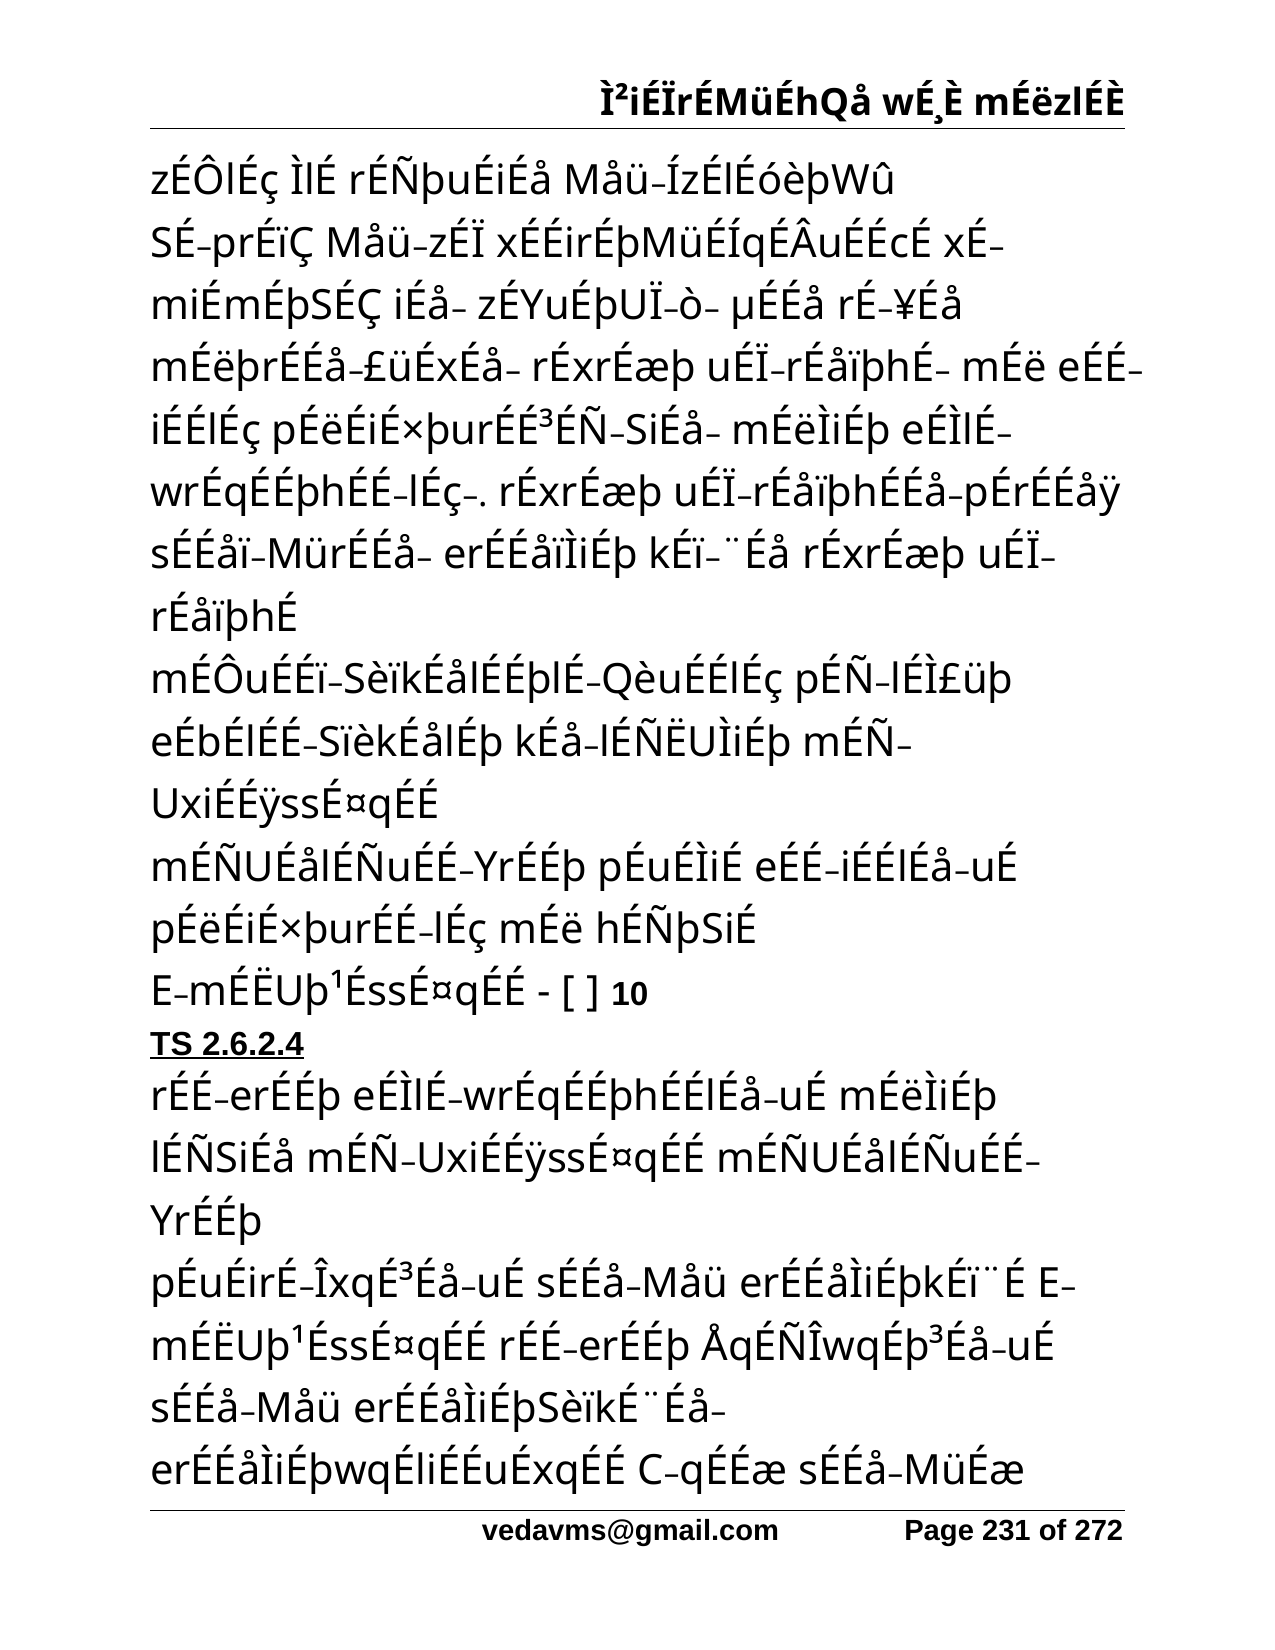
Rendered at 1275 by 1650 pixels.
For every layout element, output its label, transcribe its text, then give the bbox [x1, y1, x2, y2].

text mÉÑUÉålÉÑuÉÉ–YrÉÉþ pÉuÉÌiÉ eÉÉ–iÉÉlÉå–uÉ pÉëÉiÉ×þurÉÉ–lÉç mÉë hÉÑþSiÉ [150, 836, 1154, 956]
text TS 2.6.2.4 [150, 1023, 1158, 1062]
text E–mÉËUþ¹ÉssÉ¤qÉÉ - [ ] 10 [150, 961, 1154, 1018]
text ÌlÉ–rÉÑiuÉþirÉÉ rÉeÉÌiÉ– pÉëÉiÉ×þurÉxrÉæ–uÉ mÉ–zÉÔlÉç ÌlÉ rÉÑþuÉiÉå Måü–ÍzÉlÉóèþWû [150, 150, 1125, 207]
text pÉuÉirÉ–ÎxqÉ³Éå–uÉ sÉÉå–Måü erÉÉåÌiÉþkÉï¨É E–mÉËUþ¹ÉssÉ¤qÉÉ rÉÉ–erÉÉþ ÅqÉÑÎwqÉþ³Éå–uÉ [150, 1253, 1125, 1372]
text mÉÔuÉÉï–SèïkÉålÉÉþlÉ–QèuÉÉlÉç pÉÑ–lÉÌ£üþ eÉbÉlÉÉ–SïèkÉålÉþ kÉå–lÉÑËUÌiÉþ mÉÑ–UxiÉÉÿssÉ¤qÉÉ [150, 649, 1154, 831]
text mÉëþrÉÉå–£üÉxÉå– rÉxrÉæþ uÉÏ–rÉåïþhÉ– mÉë eÉÉ–iÉÉlÉç pÉëÉiÉ×þurÉÉ³ÉÑ–SiÉå– mÉëÌiÉþ eÉÌlÉ–wrÉqÉÉþhÉÉ–lÉç–. rÉxrÉæþ uÉÏ–rÉåïþhÉÉå–pÉrÉÉåÿ sÉÉåï–MürÉÉå– erÉÉåïÌiÉþ kÉï–¨Éå rÉxrÉæþ uÉÏ–rÉåïþhÉ [150, 337, 1154, 643]
text rÉÉ–erÉÉþ eÉÌlÉ–wrÉqÉÉþhÉÉlÉå–uÉ mÉëÌiÉþ lÉÑSiÉå mÉÑ–UxiÉÉÿssÉ¤qÉÉ mÉÑUÉålÉÑuÉÉ–YrÉÉþ [150, 1066, 1125, 1247]
text SÉ–prÉïÇ Måü–zÉÏ xÉÉirÉþMüÉÍqÉÂuÉÉcÉ xÉ–miÉmÉþSÉÇ iÉå– zÉYuÉþUÏ–ò– µÉÉå rÉ–¥Éå [150, 212, 1154, 332]
